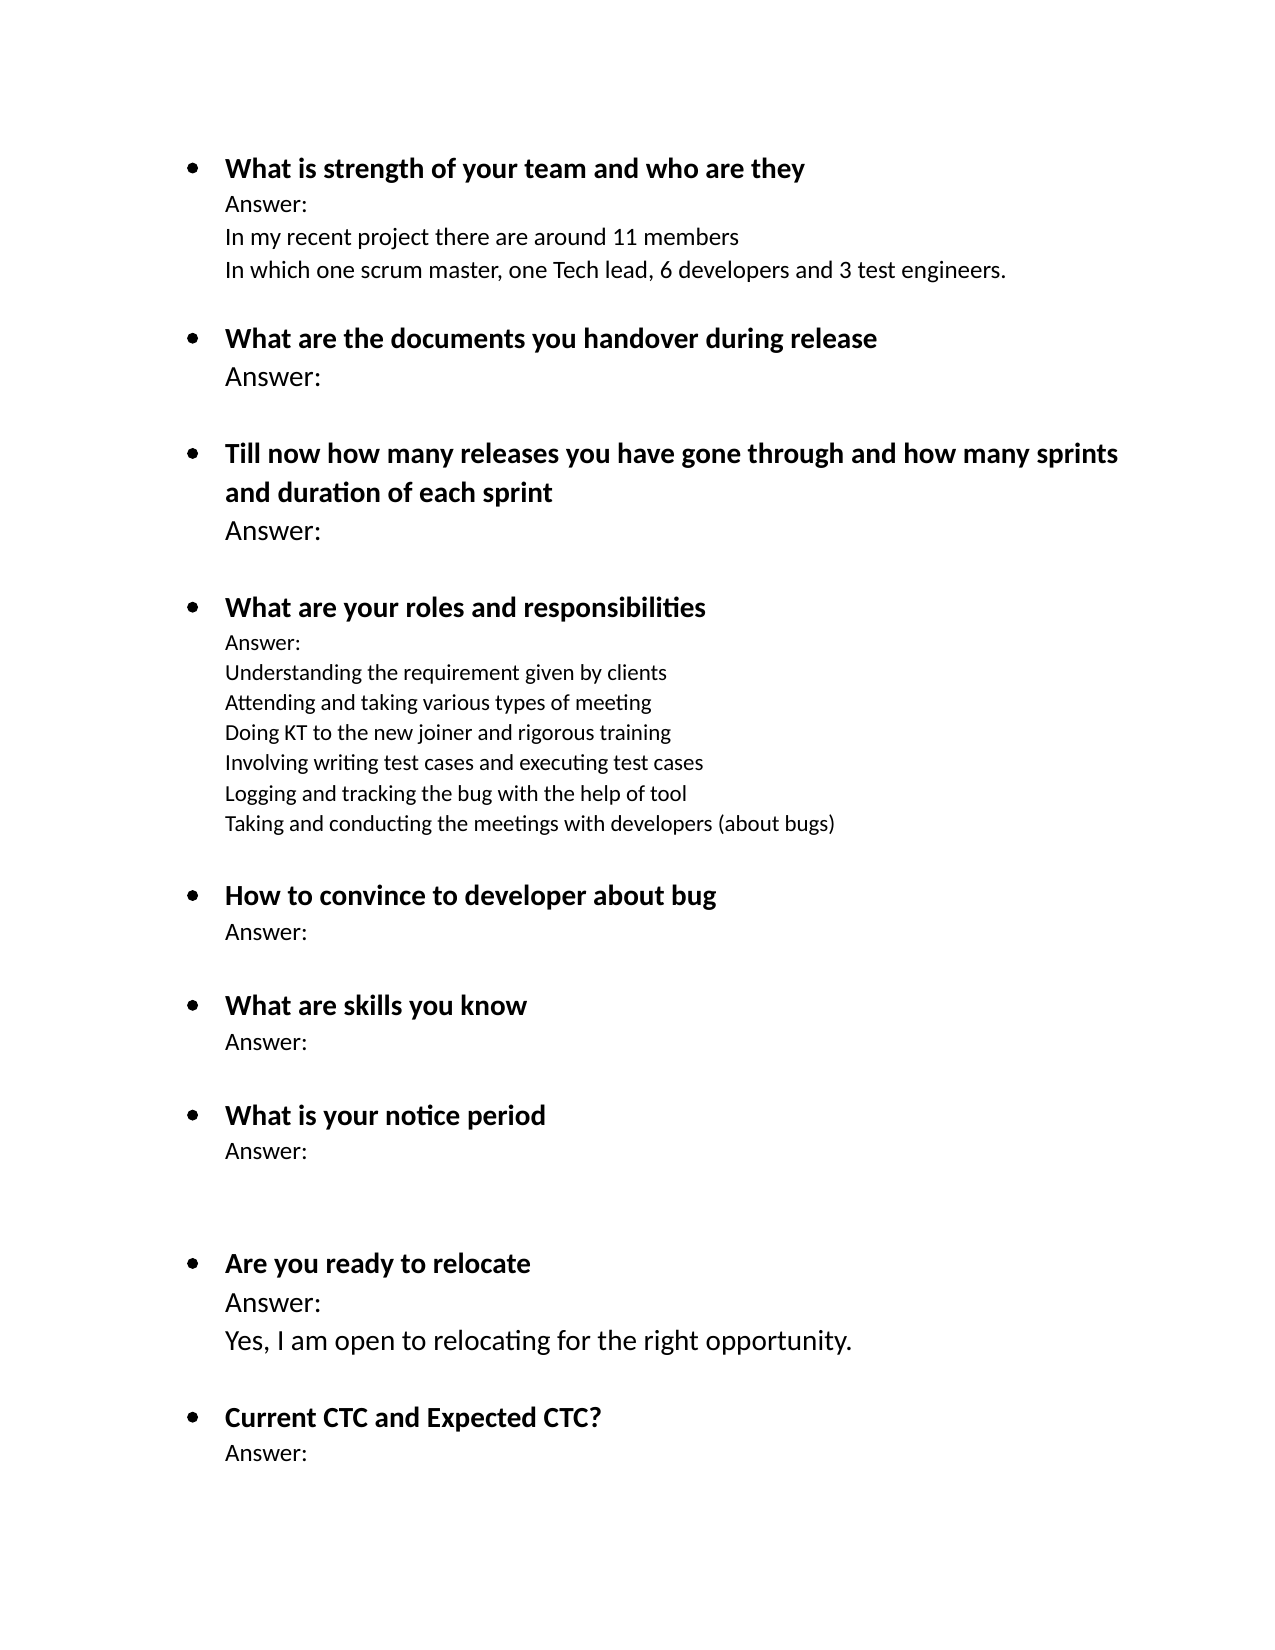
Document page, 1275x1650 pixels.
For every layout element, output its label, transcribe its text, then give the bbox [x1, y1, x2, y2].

list Answer: [225, 188, 1125, 219]
list Answer: [225, 916, 1125, 946]
list What are your roles and responsibilities [187, 589, 1125, 625]
list Logging and tracking the bug with the help of tool [225, 779, 1125, 807]
list Answer: [225, 358, 1125, 394]
list Taking and conducting the meetings with developers (about bugs) [225, 809, 1125, 837]
list In my recent project there are around 11 members [225, 221, 1125, 252]
list Answer: [225, 1284, 1125, 1319]
list Answer: [225, 1136, 1125, 1166]
list Doing KT to the new joiner and rigorous training [225, 718, 1125, 746]
list Involving writing test cases and executing test cases [225, 748, 1125, 776]
list What are skills you know [187, 987, 1125, 1023]
list Answer: [225, 1437, 1125, 1468]
list Answer: [225, 512, 1125, 548]
list What is strength of your team and who are they [187, 150, 1125, 186]
list In which one scrum master, one Tech lead, 6 developers and 3 test engineers. [225, 254, 1125, 285]
list What is your notice period [187, 1097, 1125, 1133]
list Current CTC and Expected CTC? [187, 1399, 1125, 1435]
list Answer: [225, 628, 1125, 656]
list What are the documents you handover during release [187, 320, 1125, 356]
list Understanding the requirement given by clients [225, 658, 1125, 686]
list How to convince to developer about bug [187, 877, 1125, 913]
list Answer: [225, 1026, 1125, 1056]
list Till now how many releases you have gone through and how many sprints and duration of each sprint [187, 435, 1125, 509]
list Are you ready to relocate [187, 1245, 1125, 1281]
list Yes, I am open to relocating for the right opportunity. [225, 1322, 1125, 1358]
list Attending and taking various types of meeting [225, 688, 1125, 716]
